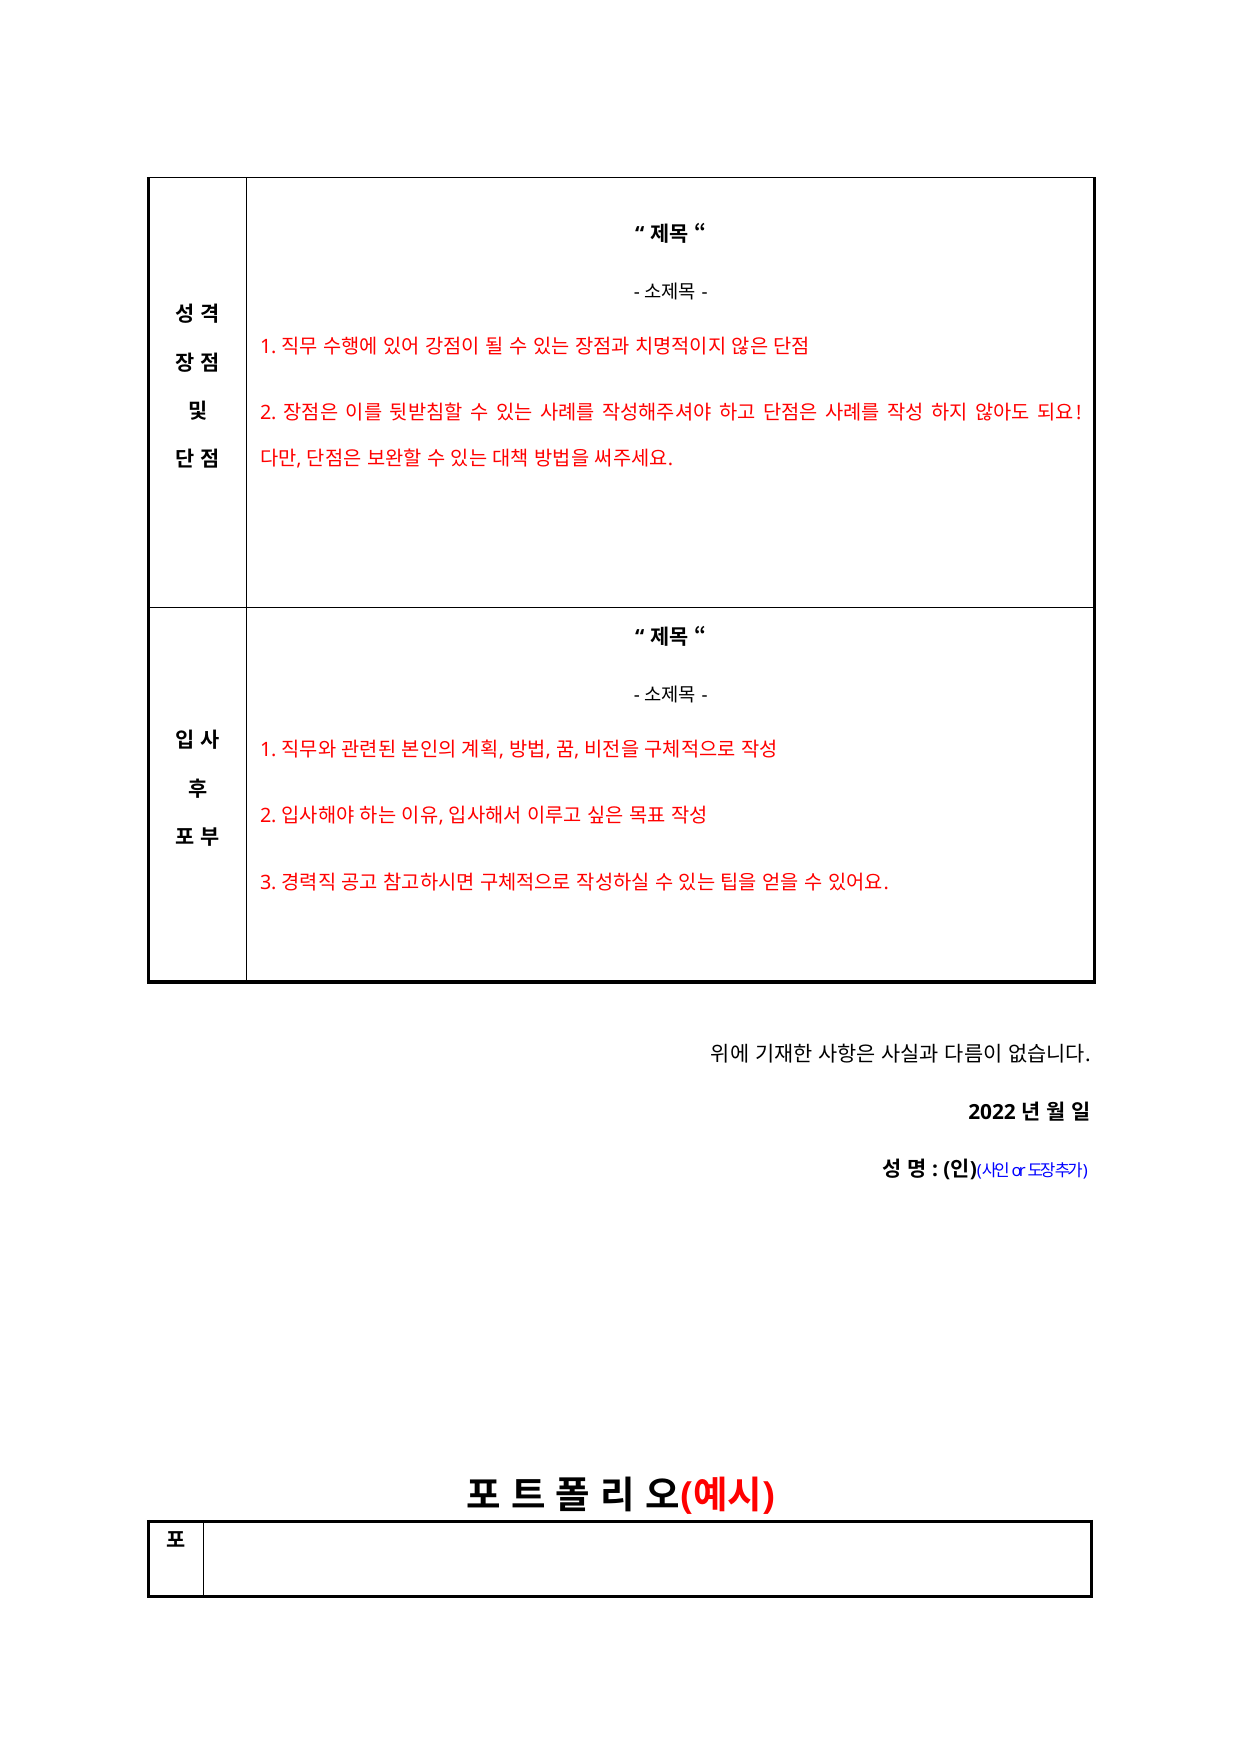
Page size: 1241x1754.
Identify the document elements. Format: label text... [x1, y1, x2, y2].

text 성 명 : (인)(사인 or 도장 추가) [150, 1152, 1090, 1183]
text 위에 기재한 사항은 사실과 다름이 없습니다. [150, 1037, 1090, 1068]
table_header 포 트 폴 리 오 [150, 1523, 203, 1595]
table_cell “ 제목 “ - 소제목 - 1. 직무 수행에 있어 강점이 될 수 있는 장점과 치명적이지 않은 단점 2. 장점은 이를 뒷받침할 수 있는 사례를 작성해주셔야 하고 단점은 사례를 작성 하지 않아도 되요! 다만, 단점은 보완할 수 있는 대책 방법을 써주세요. [247, 178, 1093, 607]
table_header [204, 1523, 1090, 1595]
text 2022 년 월 일 [150, 1095, 1090, 1125]
table_cell 입 사 후 포 부 [150, 608, 246, 980]
table_cell “ 제목 “ - 소제목 - 1. 직무와 관련된 본인의 계획, 방법, 꿈, 비전을 구체적으로 작성 2. 입사해야 하는 이유, 입사해서 이루고 싶은 목표 작성 3. 경력직 공고 참고하시면 구체적으로 작성하실 수 있는 팁을 얻을 수 있어요. [247, 608, 1093, 980]
table_cell 성 격 장 점 및 단 점 [150, 178, 246, 607]
text 포 트 폴 리 오(예시) [150, 1465, 1090, 1520]
